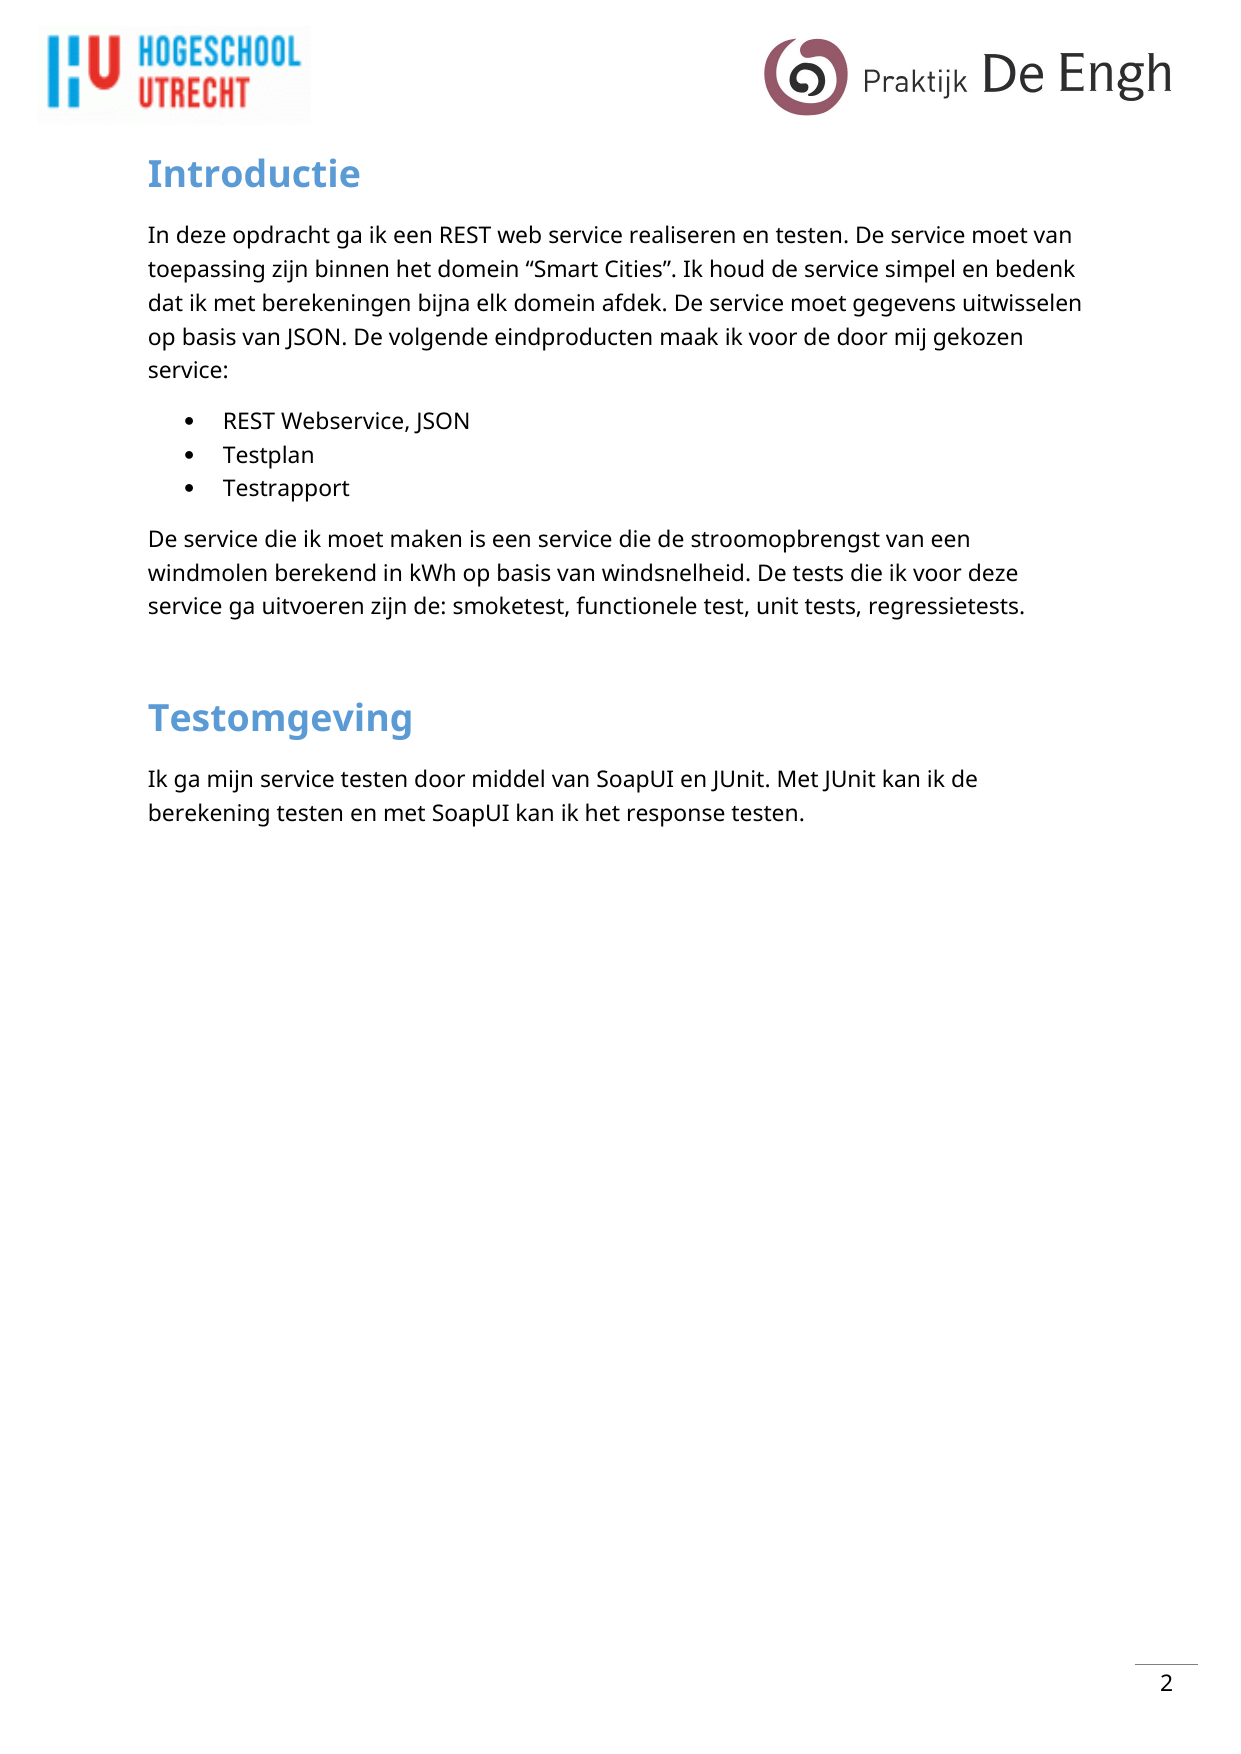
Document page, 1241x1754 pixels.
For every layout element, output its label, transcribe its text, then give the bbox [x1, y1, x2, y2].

list Testplan [185, 438, 1093, 470]
list Testrapport [185, 472, 1093, 503]
list REST Webservice, JSON [185, 405, 1093, 436]
text In deze opdracht ga ik een REST web service realiseren en testen. De service moet van toepassing zijn binnen het domein “Smart Cities”. Ik houd de service simpel en bedenk dat ik met berekeningen bijna elk domein afdek. De service moet gegevens uitwisselen op basis van JSON. De volgende eindproducten maak ik voor de door mij gekozen service: [148, 219, 1093, 386]
text Ik ga mijn service testen door middel van SoapUI en JUnit. Met JUnit kan ik de berekening testen en met SoapUI kan ik het response testen. [148, 763, 1093, 828]
text De service die ik moet maken is een service die de stroomopbrengst van een windmolen berekend in kWh op basis van windsnelheid. De tests die ik voor deze service ga uitvoeren zijn de: smoketest, functionele test, unit tests, regressietests. [148, 523, 1093, 621]
subtitle Introductie [148, 148, 1093, 199]
picture [729, 31, 1212, 123]
subtitle Testomgeving [148, 691, 1093, 742]
picture [37, 26, 311, 125]
